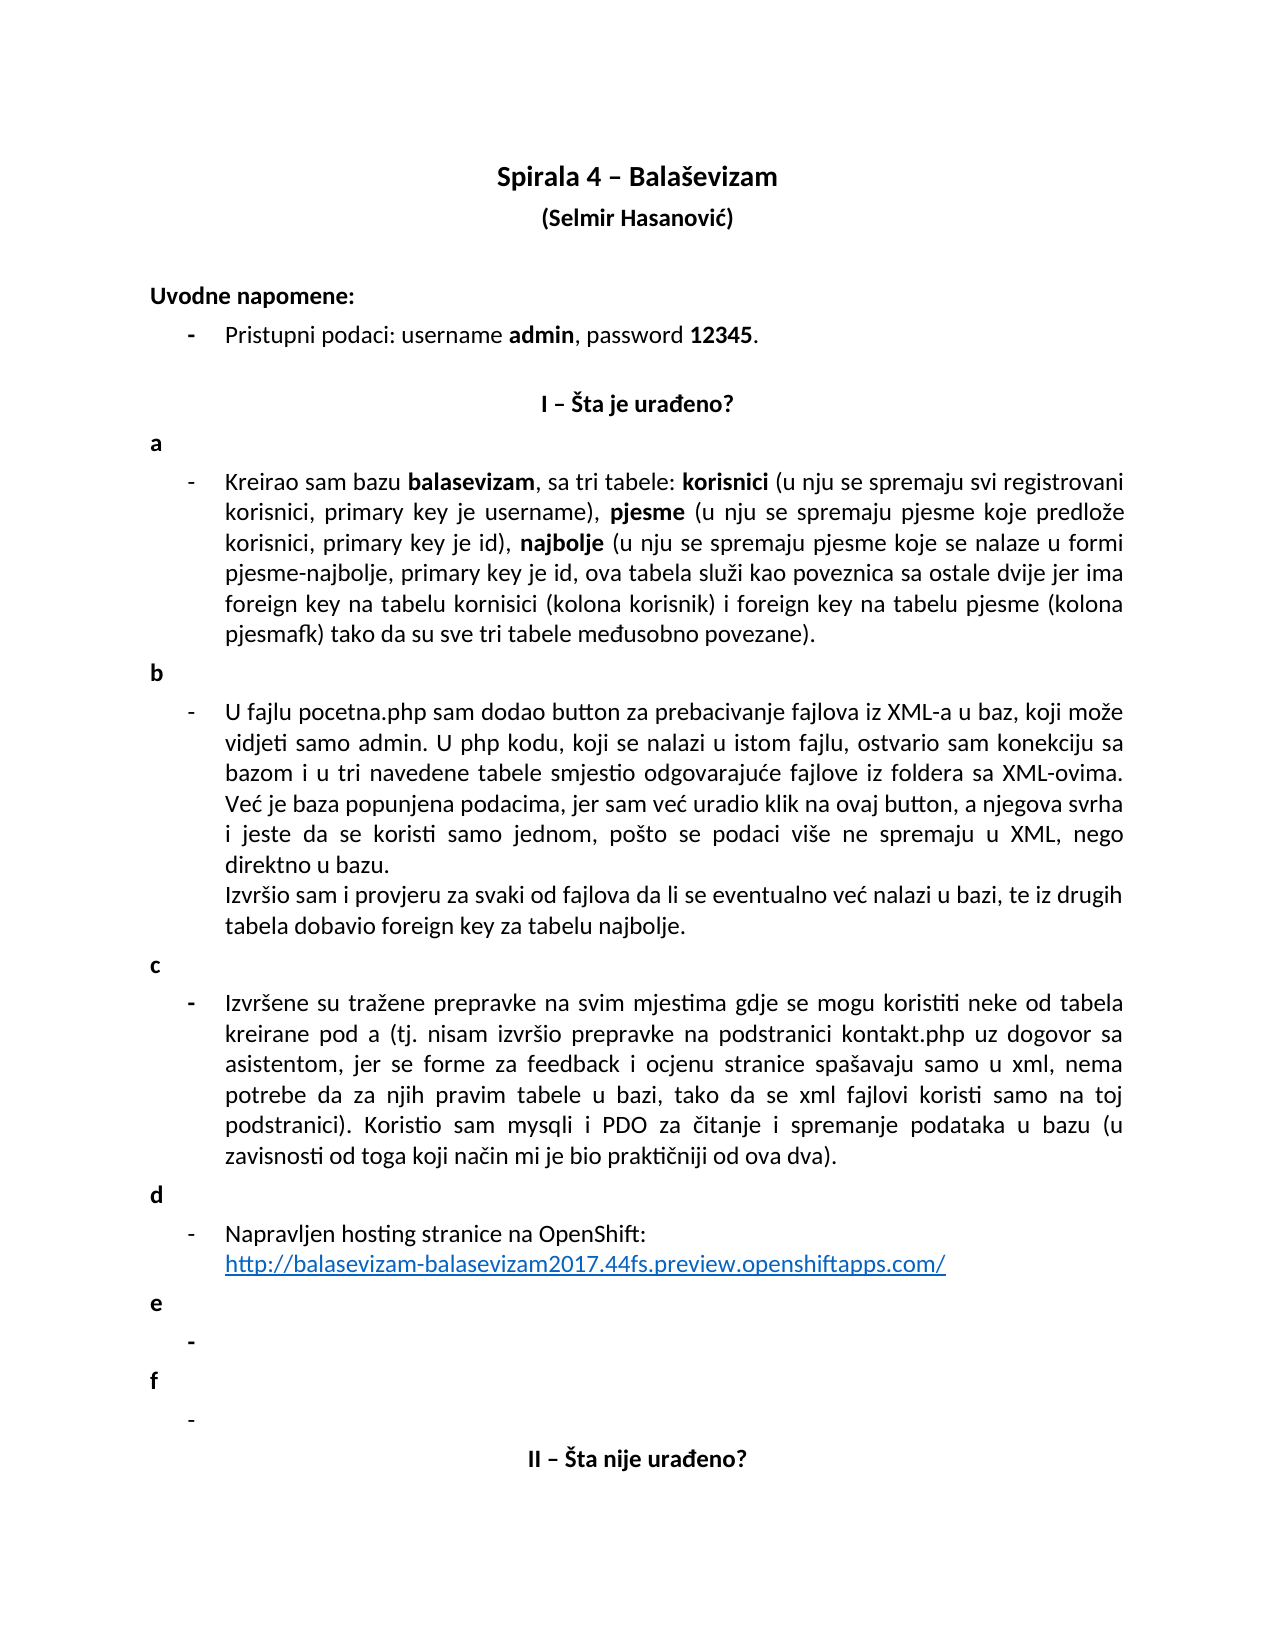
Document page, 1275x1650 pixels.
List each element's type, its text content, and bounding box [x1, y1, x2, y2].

list http://balasevizam-balasevizam2017.44fs.preview.openshiftapps.com/ [225, 1248, 1125, 1279]
list U fajlu pocetna.php sam dodao button za prebacivanje fajlova iz XML-a u baz, koji može vidjeti samo admin. U php kodu, koji se nalazi u istom fajlu, ostvario sam konekciju sa bazom i u tri navedene tabele smjestio odgovarajuće fajlove iz foldera sa XML-ovima. Već je baza popunjena podacima, jer sam već uradio klik na ovaj button, a njegova svrha i jeste da se koristi samo jednom, pošto se podaci više ne spremaju u XML, nego direktno u bazu. [187, 696, 1125, 879]
text I – Šta je urađeno? [150, 388, 1125, 419]
text a [150, 427, 1125, 458]
text II – Šta nije urađeno? [150, 1443, 1125, 1473]
list Napravljen hosting stranice na OpenShift: [187, 1218, 1125, 1248]
text e [150, 1287, 1125, 1318]
list Kreirao sam bazu balasevizam, sa tri tabele: korisnici (u nju se spremaju svi registrovani korisnici, primary key je username), pjesme (u nju se spremaju pjesme koje predlože korisnici, primary key je id), najbolje (u nju se spremaju pjesme koje se nalaze u formi pjesme-najbolje, primary key je id, ova tabela služi kao poveznica sa ostale dvije jer ima foreign key na tabelu kornisici (kolona korisnik) i foreign key na tabelu pjesme (kolona pjesmafk) tako da su sve tri tabele međusobno povezane). [187, 466, 1125, 649]
text Spirala 4 – Balaševizam [150, 158, 1125, 194]
text Uvodne napomene: [150, 280, 1125, 311]
text f [150, 1365, 1125, 1396]
text b [150, 657, 1125, 688]
text c [150, 949, 1125, 979]
text d [150, 1179, 1125, 1209]
text (Selmir Hasanović) [150, 202, 1125, 233]
list Izvršene su tražene prepravke na svim mjestima gdje se mogu koristiti neke od tabela kreirane pod a (tj. nisam izvršio prepravke na podstranici kontakt.php uz dogovor sa asistentom, jer se forme za feedback i ocjenu stranice spašavaju samo u xml, nema potrebe da za njih pravim tabele u bazi, tako da se xml fajlovi koristi samo na toj podstranici). Koristio sam mysqli i PDO za čitanje i spremanje podataka u bazu (u zavisnosti od toga koji način mi je bio praktičniji od ova dva). [187, 988, 1125, 1171]
list Izvršio sam i provjeru za svaki od fajlova da li se eventualno već nalazi u bazi, te iz drugih tabela dobavio foreign key za tabelu najbolje. [225, 879, 1125, 940]
list Pristupni podaci: username admin, password 12345. [187, 319, 1125, 349]
